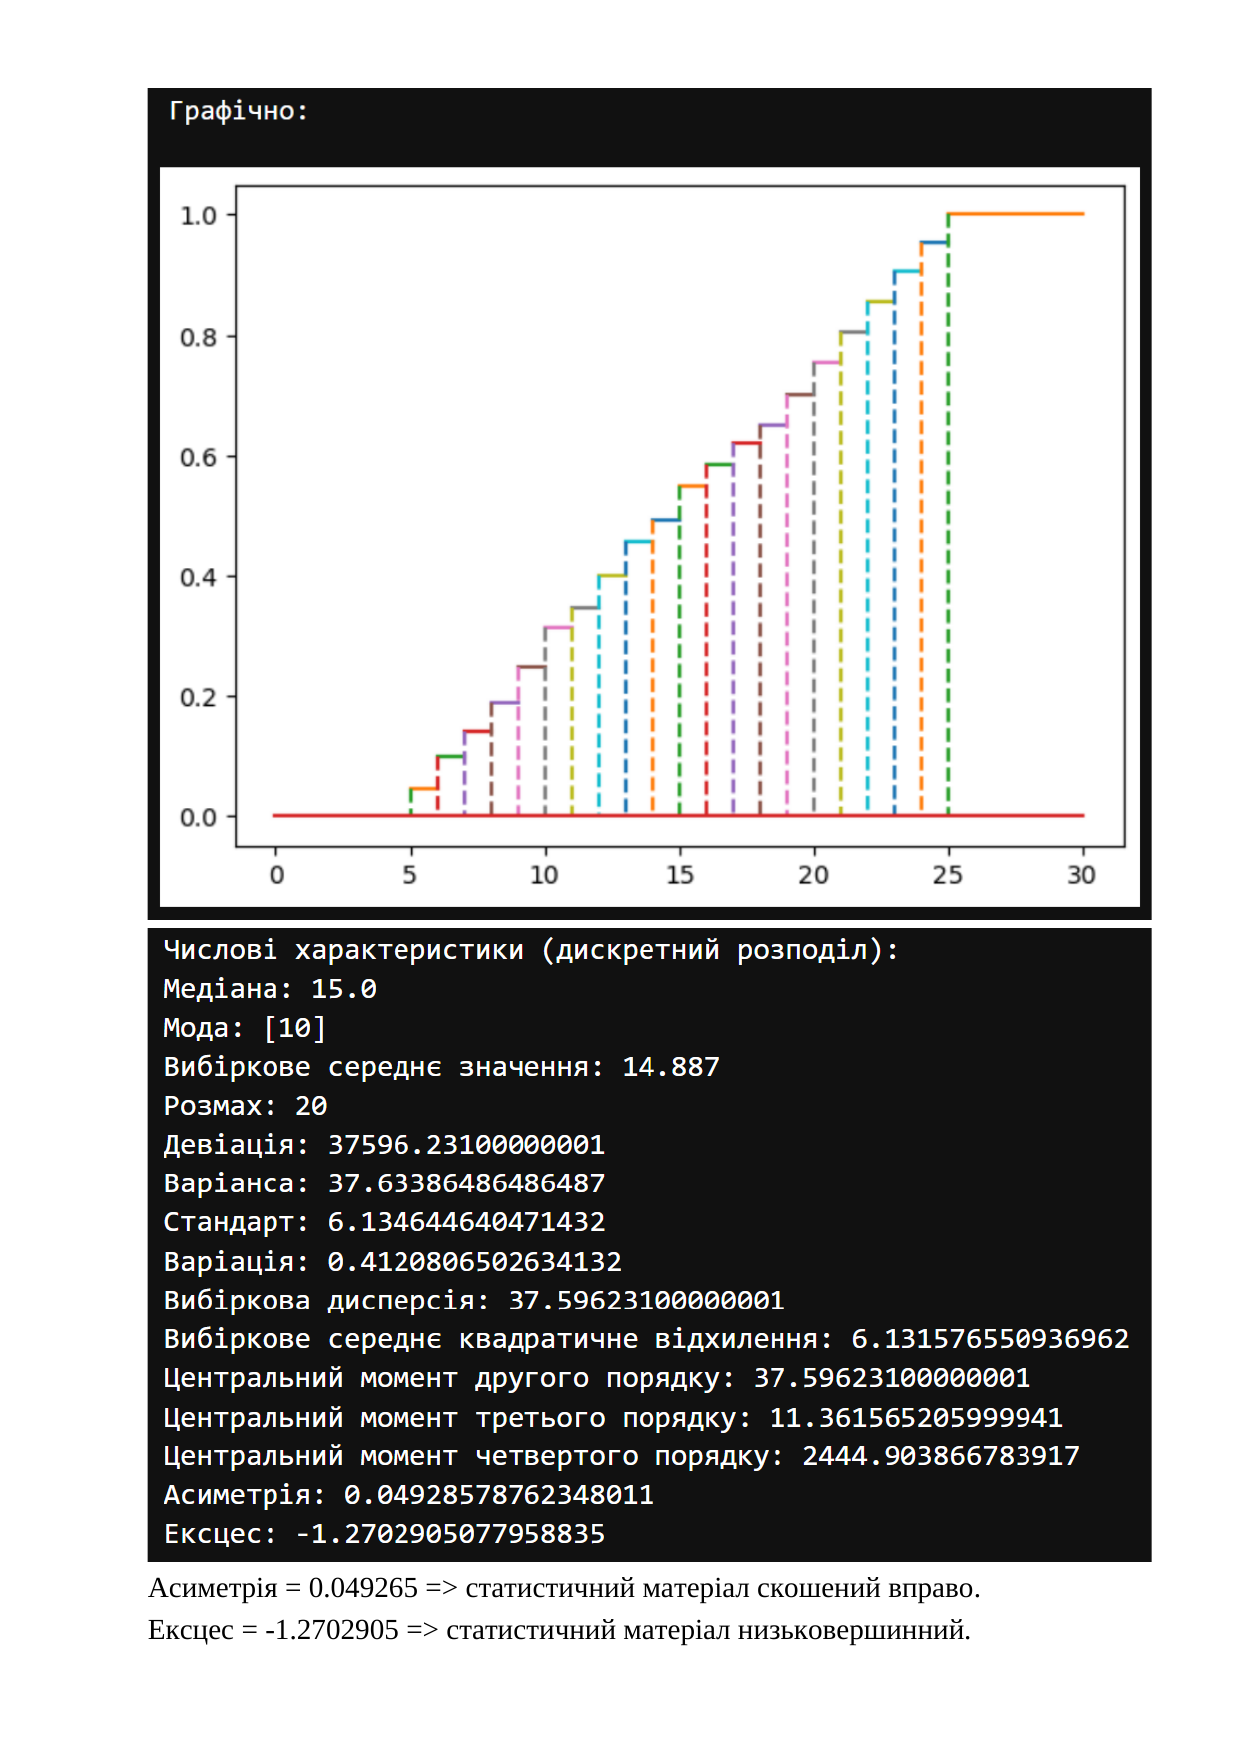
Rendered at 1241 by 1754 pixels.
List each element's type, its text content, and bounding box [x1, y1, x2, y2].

text Aсиметрія = 0.049265 => статистичний матеріал скошений вправо. [148, 1570, 1038, 1603]
picture [147, 928, 1152, 1562]
text Eксцес = -1.2702905 => статистичний матеріал низьковершинний. [148, 1612, 1038, 1645]
picture [147, 88, 1152, 920]
